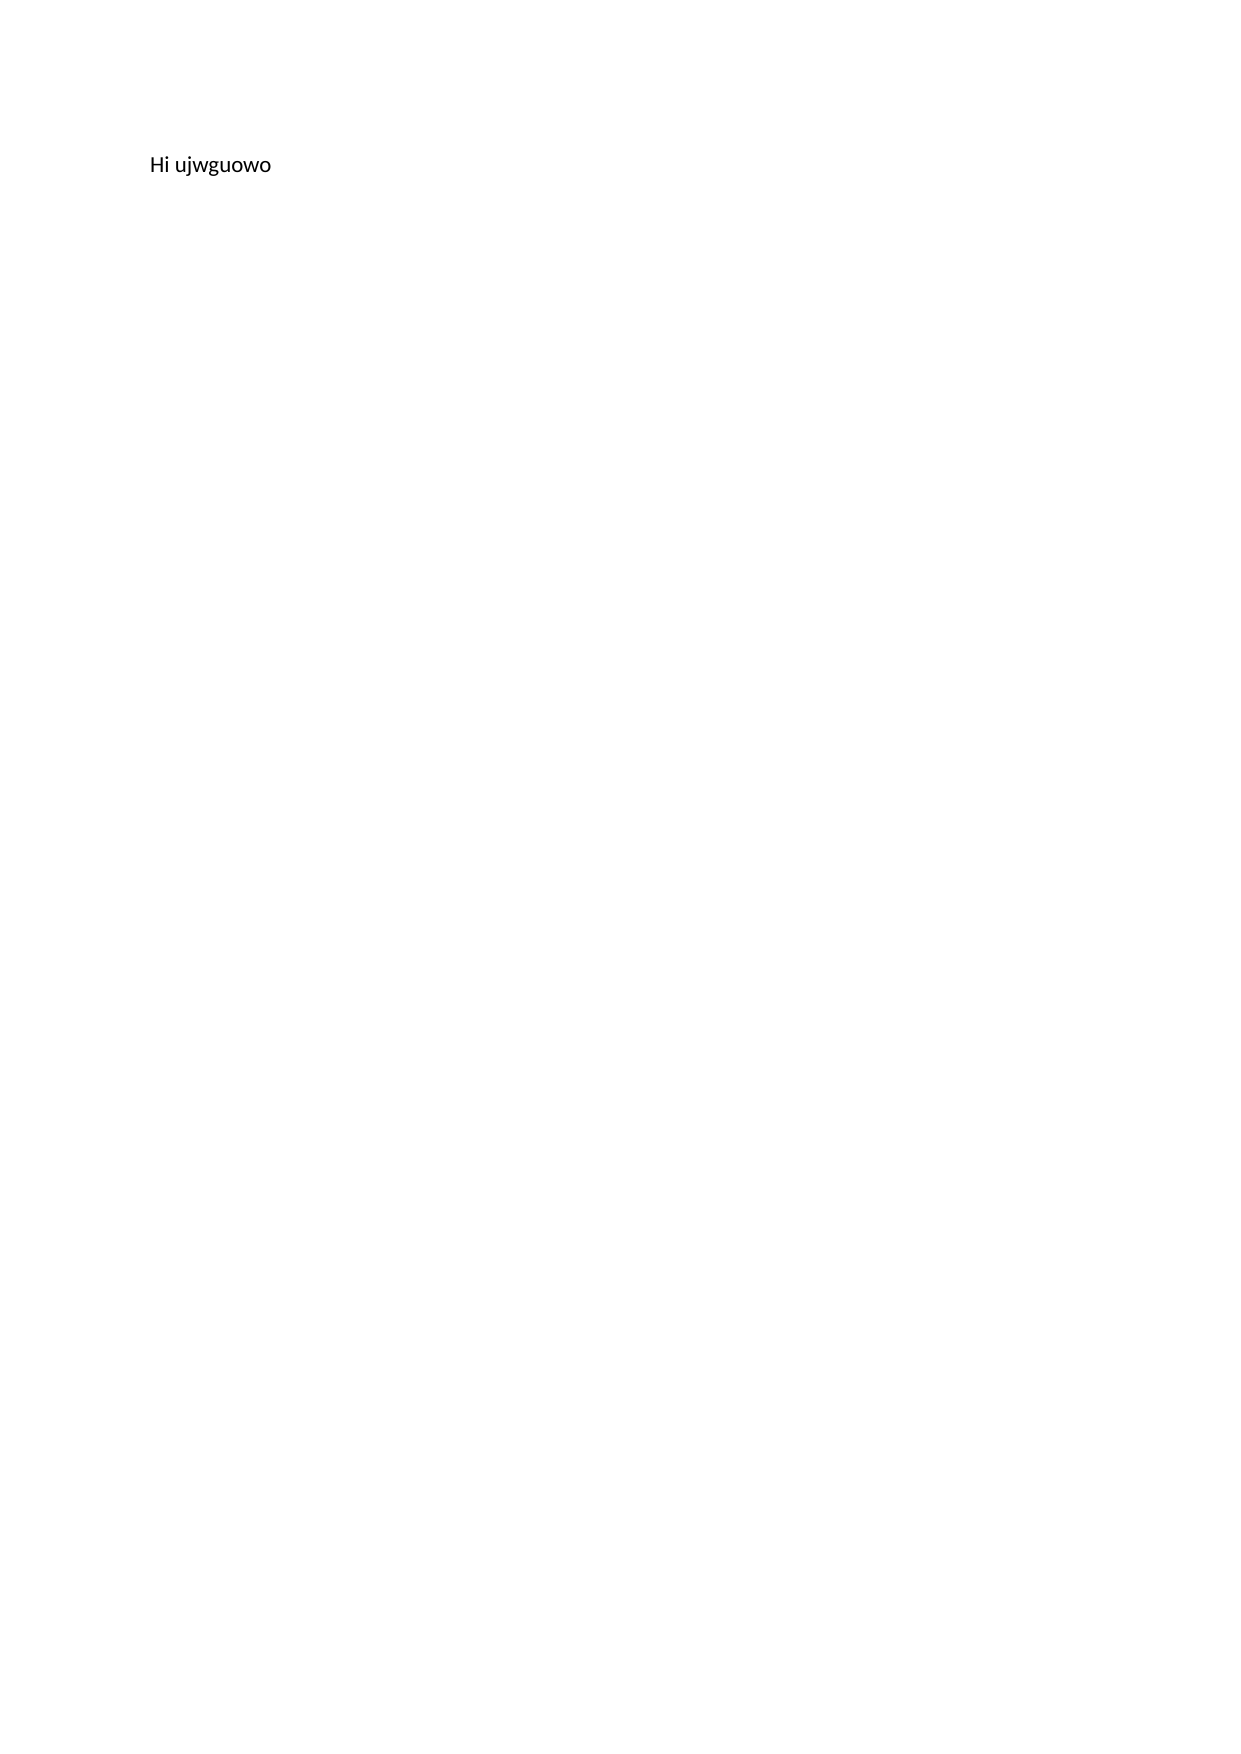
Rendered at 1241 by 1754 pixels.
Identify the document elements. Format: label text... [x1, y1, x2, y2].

text Hi ujwguowo [150, 150, 1090, 178]
